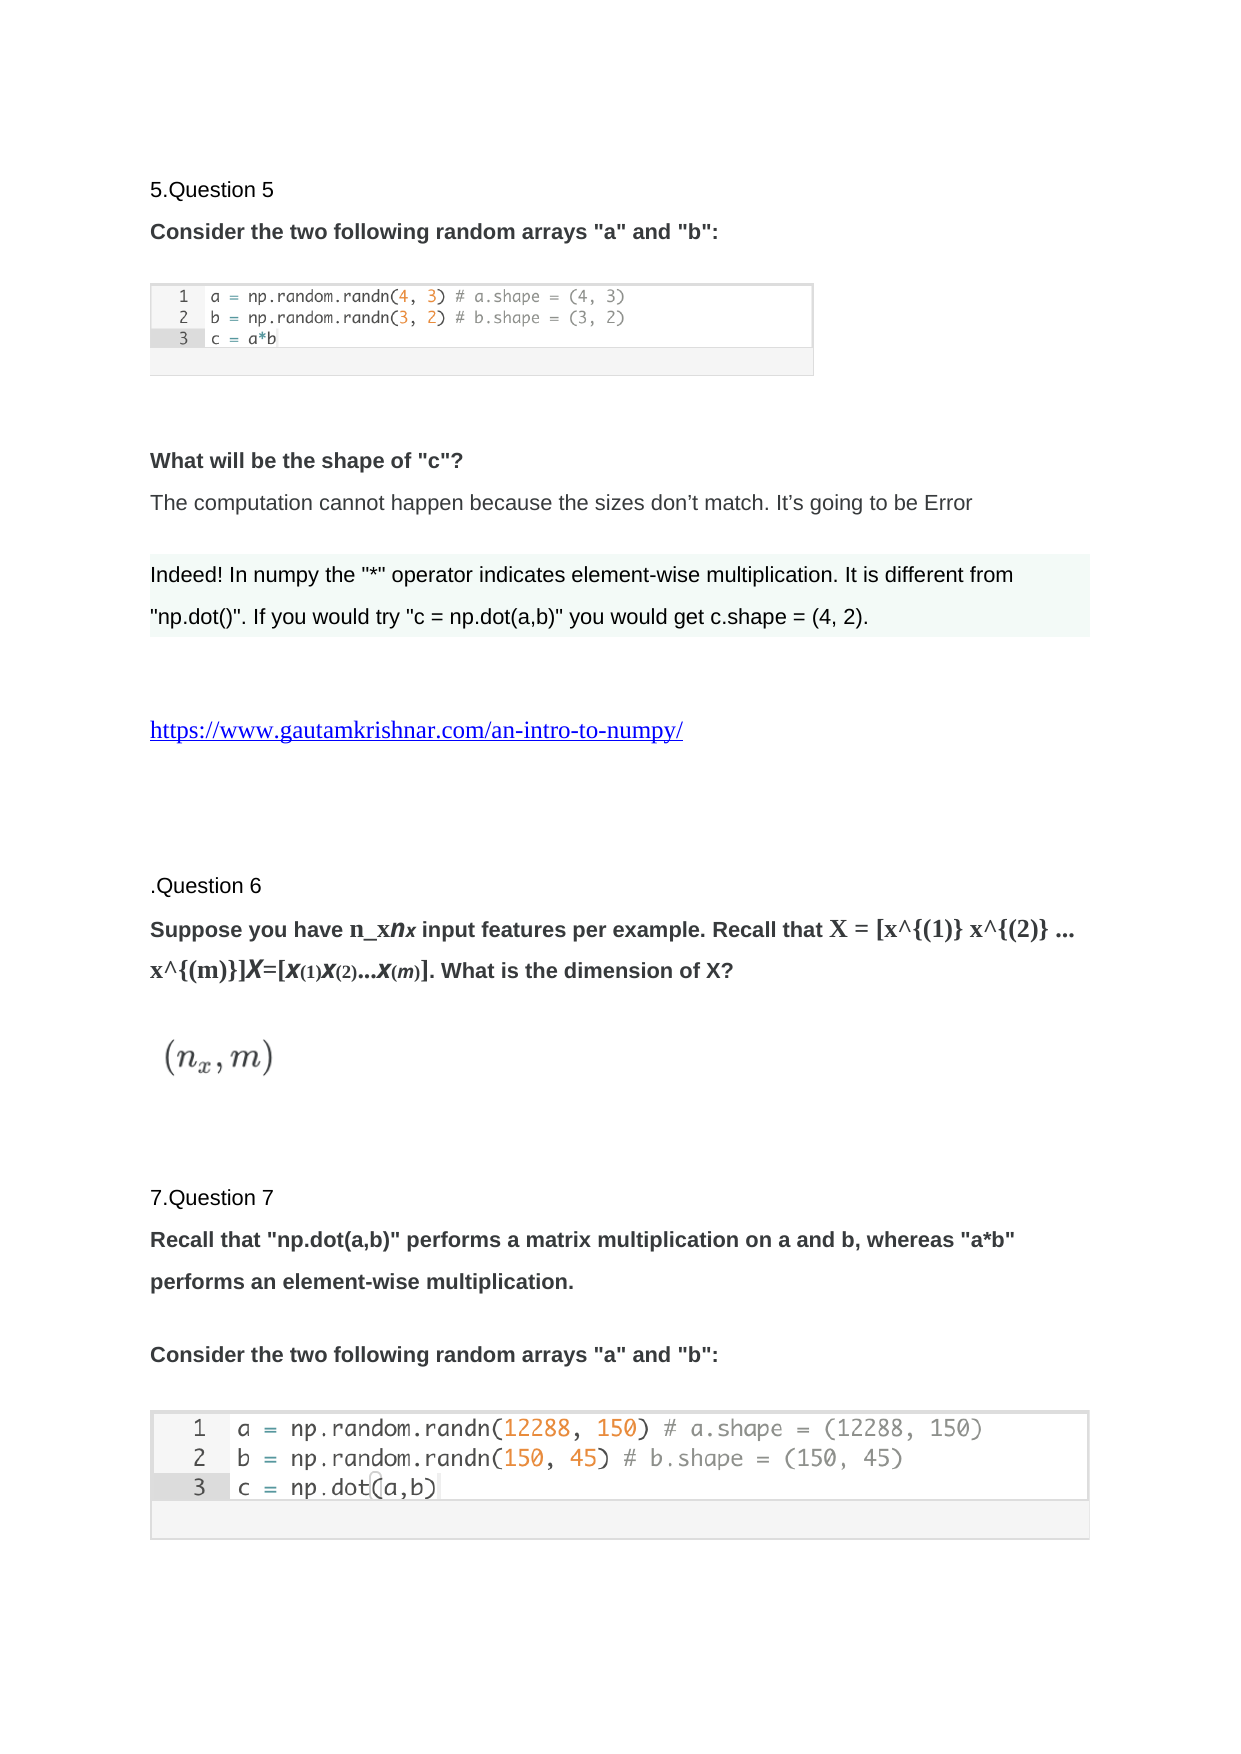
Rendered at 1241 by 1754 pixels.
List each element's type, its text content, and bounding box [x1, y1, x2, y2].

picture [150, 283, 815, 377]
text 7.Question 7 [150, 1177, 1090, 1219]
text Consider the two following random arrays "a" and "b": [150, 210, 1090, 252]
text https://www.gautamkrishnar.com/an-intro-to-numpy/ [150, 667, 1090, 750]
text .Question 6 [150, 864, 1090, 906]
text Suppose you have n_xnx​ input features per example. Recall that X = [x^{(1)} x^{(2)} ... x^{(m)}]X=[x(1)x(2)...x(m)]. What is the dimension of X? [150, 906, 1090, 989]
text The computation cannot happen because the sizes don’t match. It’s going to be Error [150, 481, 1090, 523]
text Consider the two following random arrays "a" and "b": [150, 1333, 1090, 1375]
picture [150, 1406, 1090, 1543]
text 5.Question 5 [150, 169, 1090, 210]
picture [150, 1020, 286, 1092]
text What will be the shape of "c"? [150, 439, 1090, 481]
text Indeed! In numpy the "*" operator indicates element-wise multiplication. It is different from "np.dot()". If you would try "c = np.dot(a,b)" you would get c.shape = (4, 2). [150, 554, 1090, 637]
text Recall that "np.dot(a,b)" performs a matrix multiplication on a and b, whereas "a*b" performs an element-wise multiplication. [150, 1219, 1090, 1302]
